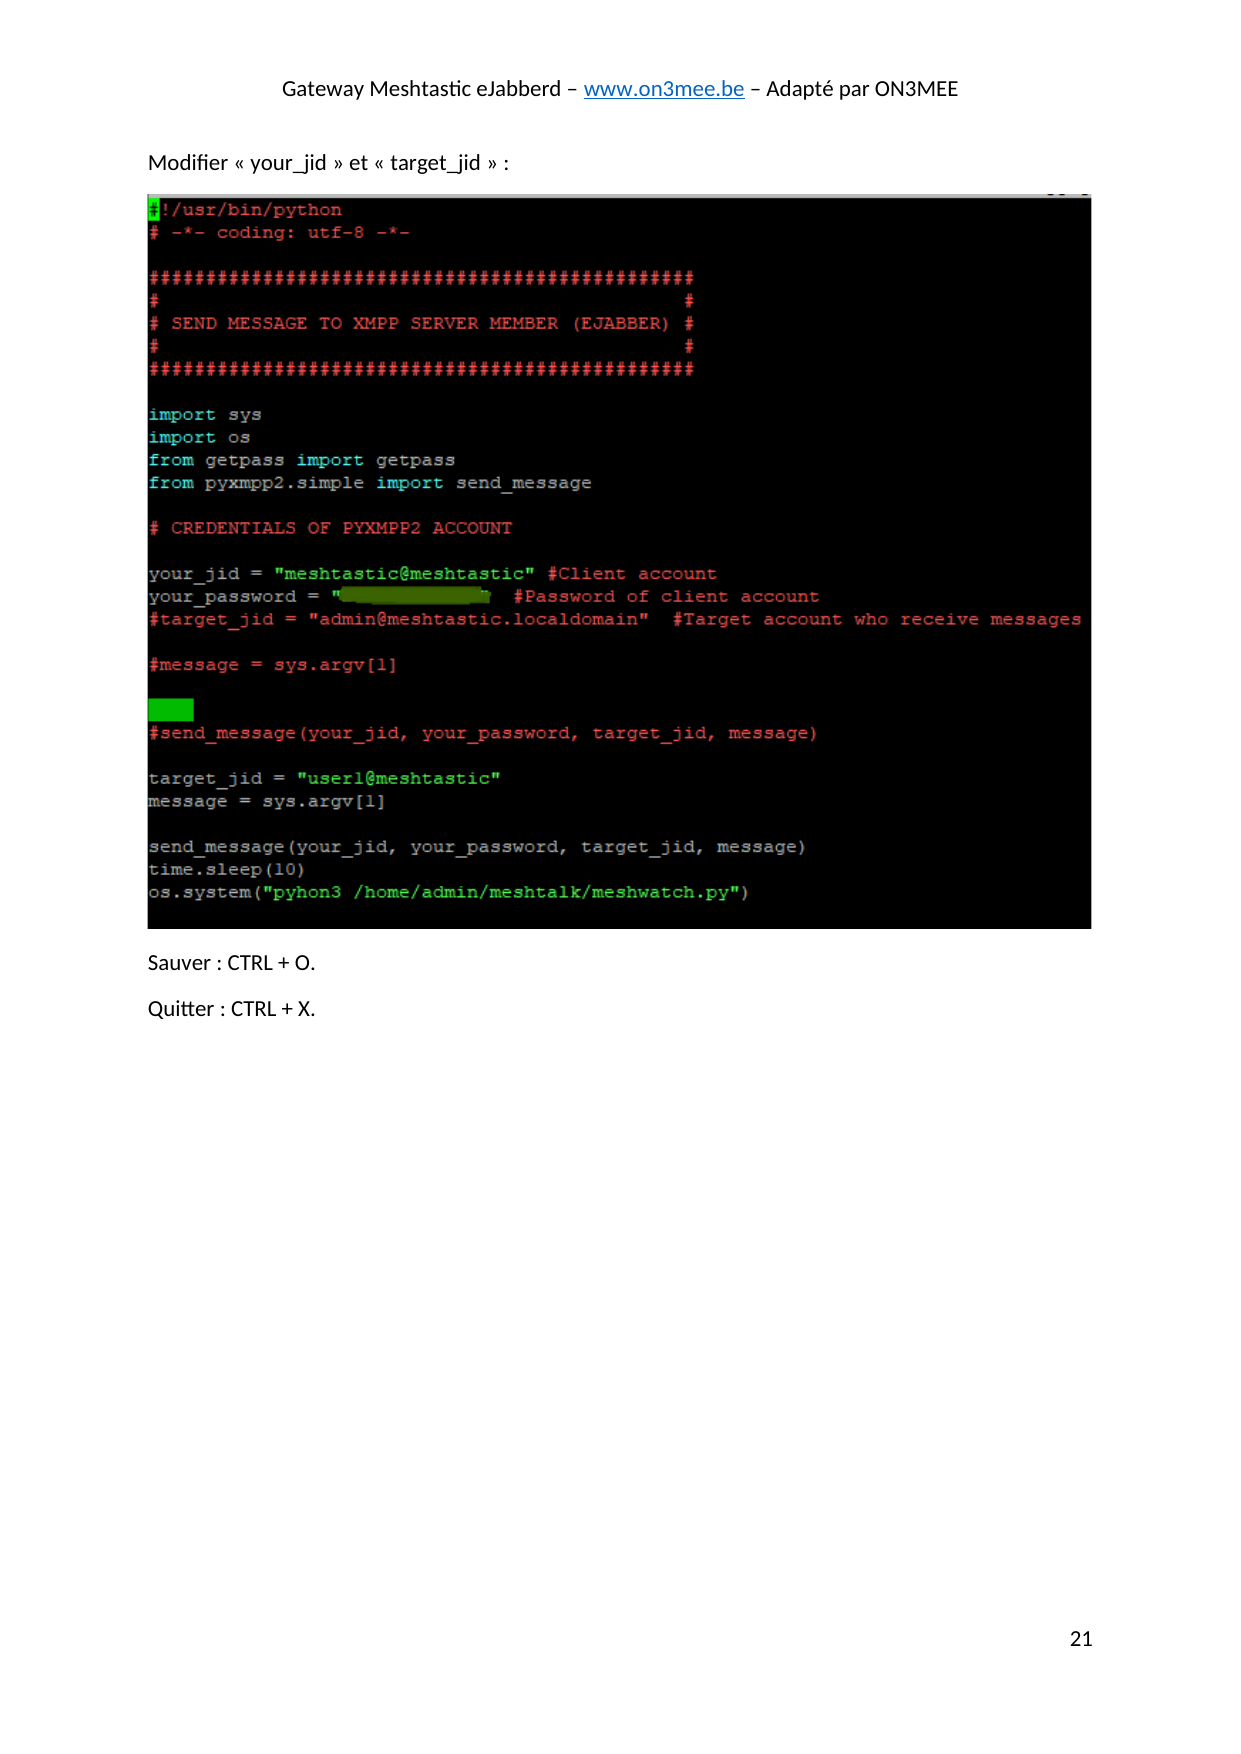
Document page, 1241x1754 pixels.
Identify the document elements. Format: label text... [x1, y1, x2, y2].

text Sauver : CTRL + O. [148, 948, 1093, 976]
picture [147, 194, 1092, 929]
text Quitter : CTRL + X. [148, 994, 1093, 1023]
text Modifier « your_jid » et « target_jid » : [148, 148, 1093, 176]
